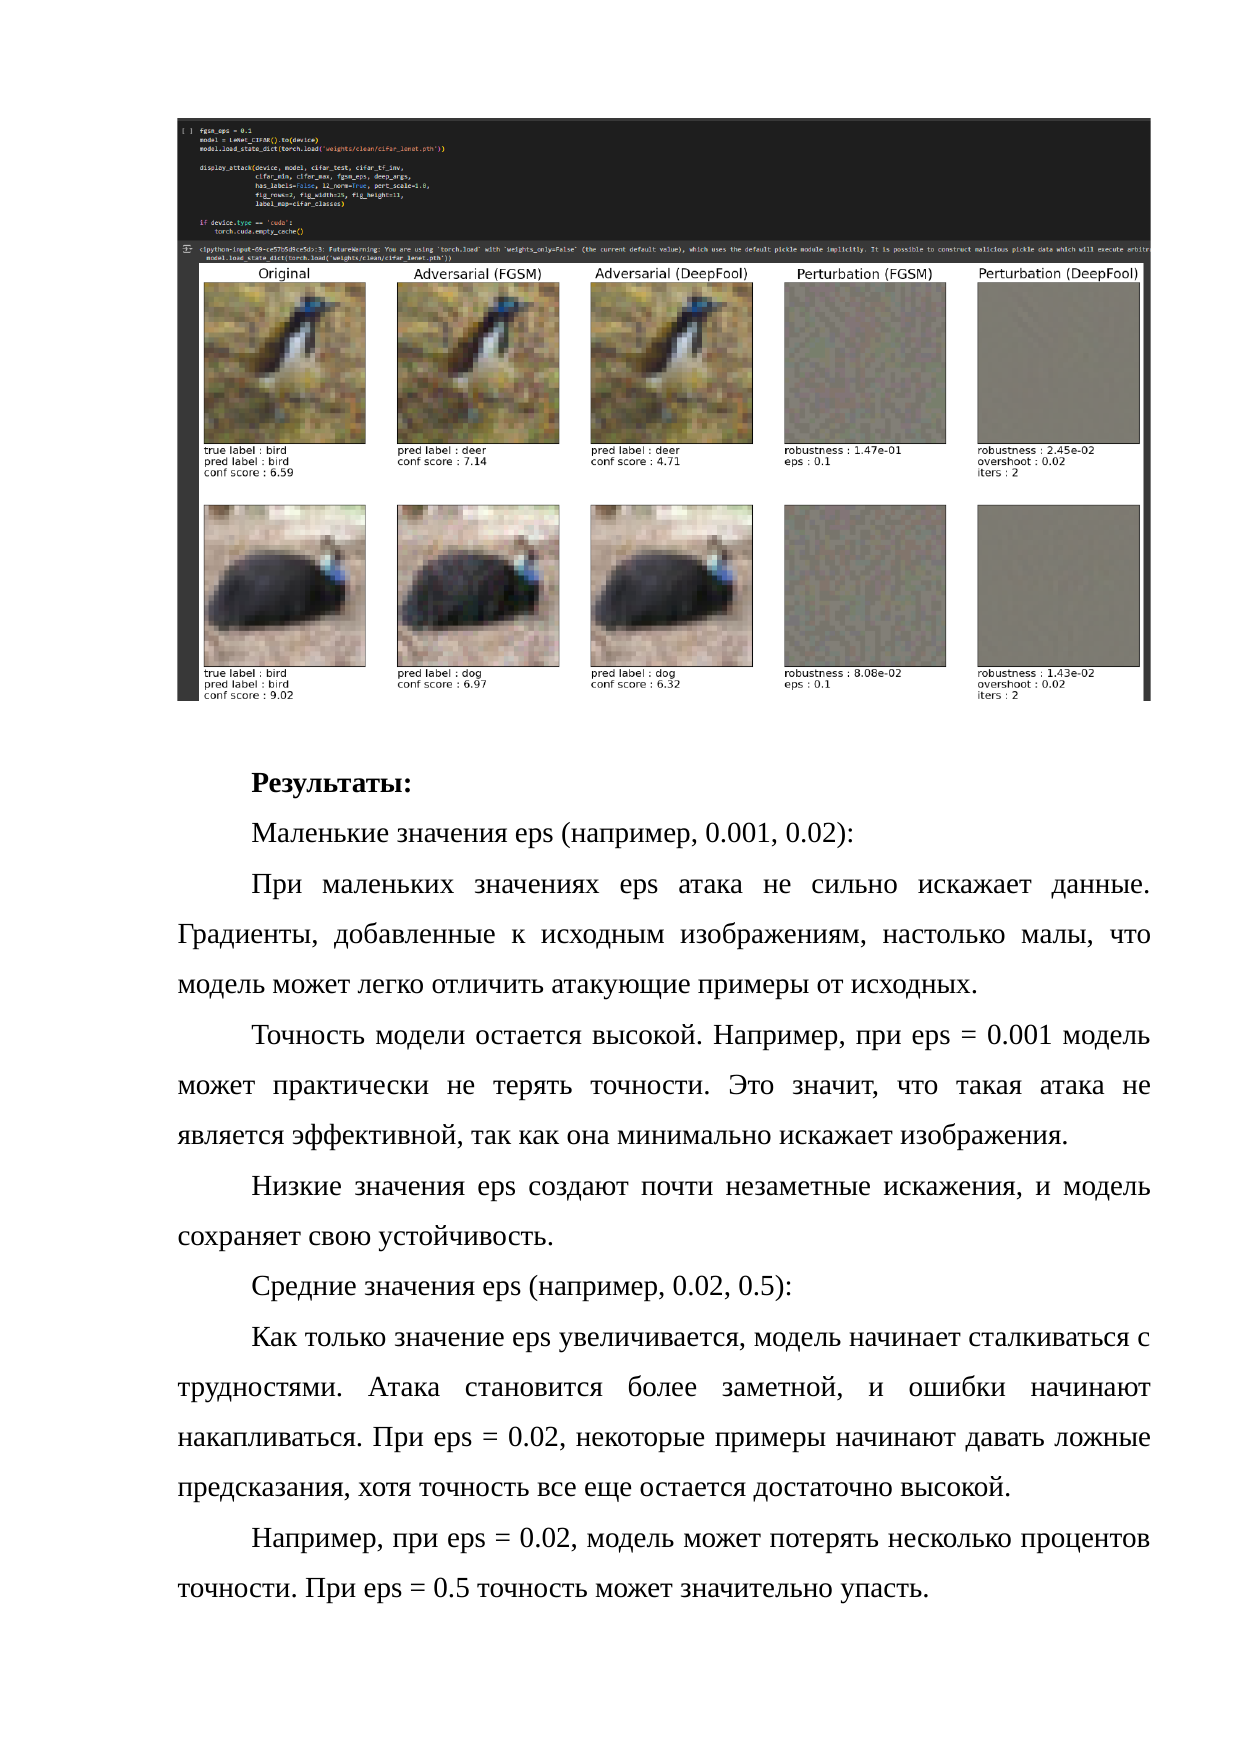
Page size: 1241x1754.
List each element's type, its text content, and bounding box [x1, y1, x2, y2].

text При маленьких значениях eps атака не сильно искажает данные. Градиенты, добавленные к исходным изображениям, настолько малы, что модель может легко отличить атакующие примеры от исходных. [177, 866, 1152, 1000]
text Маленькие значения eps (например, 0.001, 0.02): [177, 816, 1152, 849]
text Средние значения eps (например, 0.02, 0.5): [177, 1268, 1152, 1302]
text Результаты: [177, 765, 1152, 799]
text Низкие значения eps создают почти незаметные искажения, и модель сохраняет свою устойчивость. [177, 1168, 1152, 1252]
text Как только значение eps увеличивается, модель начинает сталкиваться с трудностями. Атака становится более заметной, и ошибки начинают накапливаться. При eps = 0.02, некоторые примеры начинают давать ложные предсказания, хотя точность все еще остается достаточно высокой. [177, 1319, 1152, 1503]
text Например, при eps = 0.02, модель может потерять несколько процентов точности. При eps = 0.5 точность может значительно упасть. [177, 1520, 1152, 1604]
text Точность модели остается высокой. Например, при eps = 0.001 модель может практически не терять точности. Это значит, что такая атака не является эффективной, так как она минимально искажает изображения. [177, 1017, 1152, 1151]
picture [177, 118, 1151, 701]
